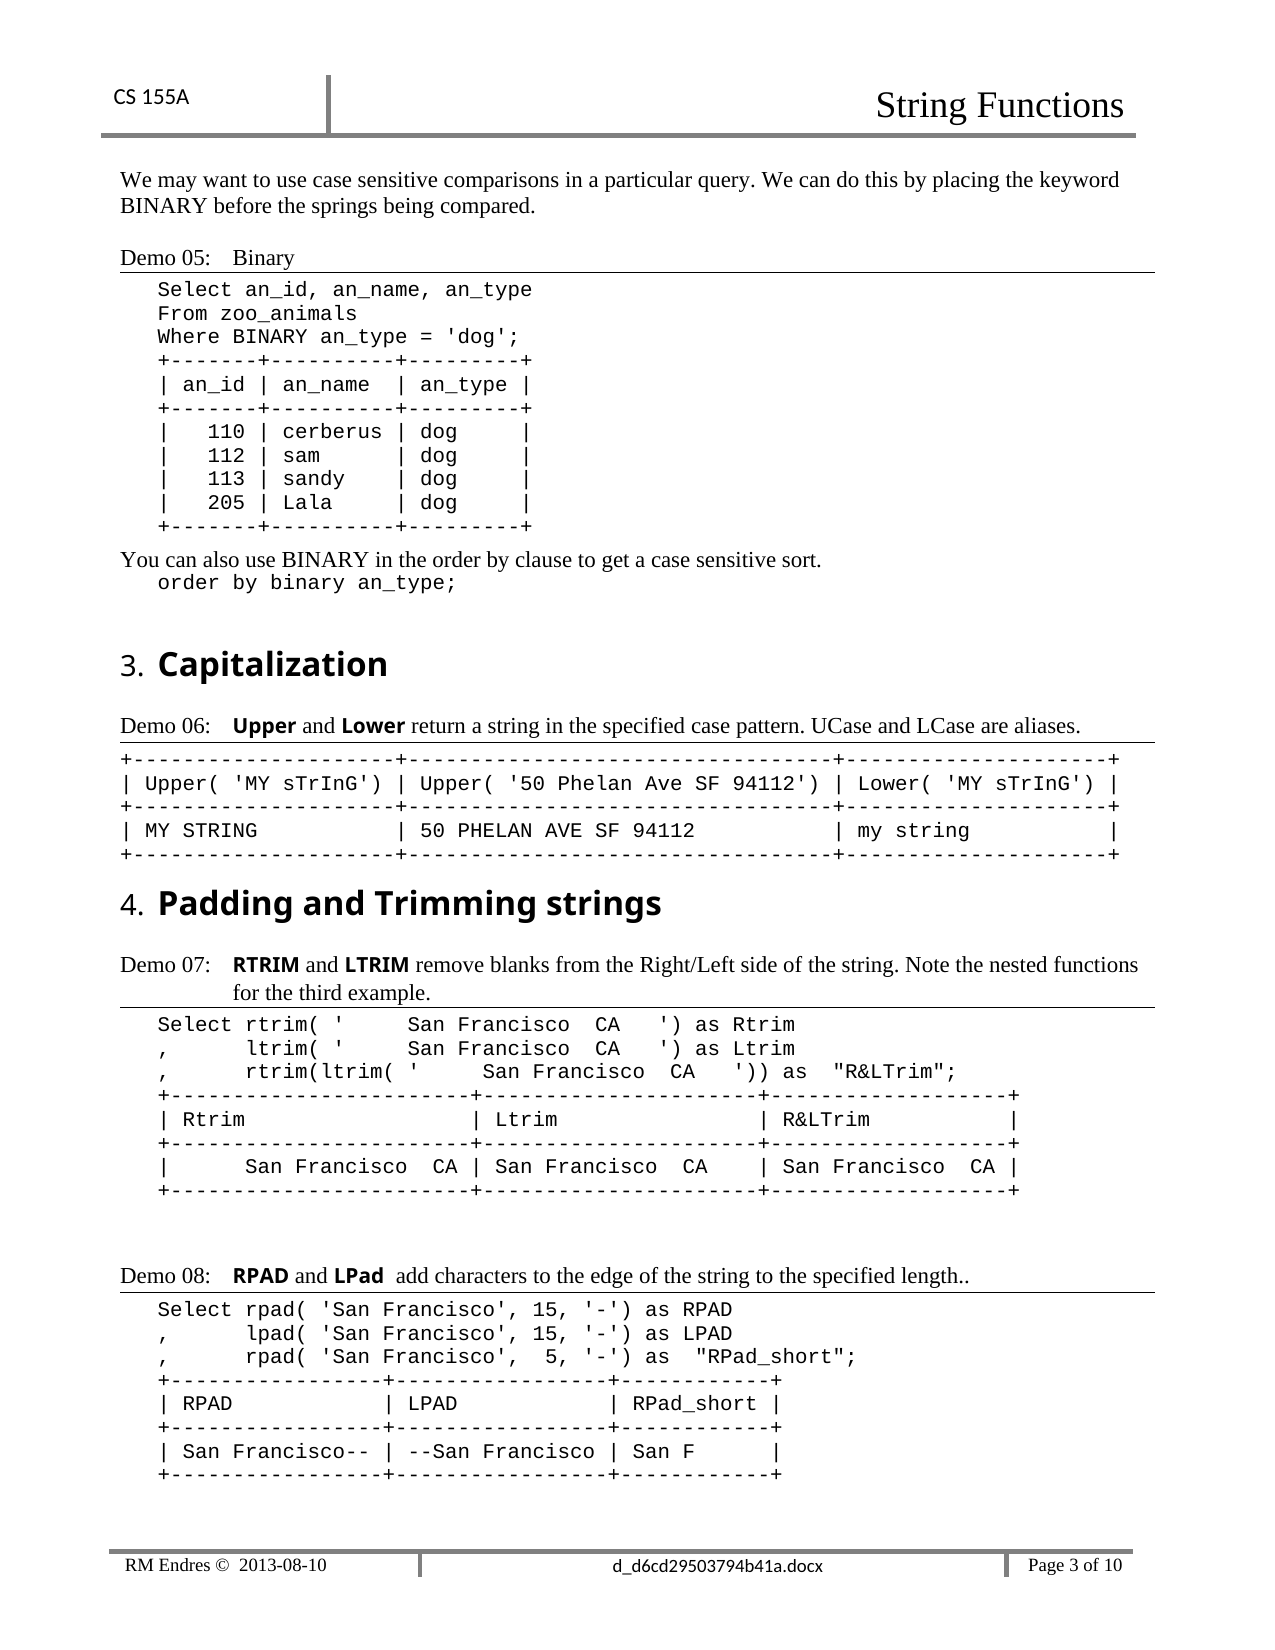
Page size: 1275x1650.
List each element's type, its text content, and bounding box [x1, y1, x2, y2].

text , rpad( 'San Francisco', 5, '-') as "RPad_short"; [157, 1346, 1155, 1370]
text +-------+----------+---------+ [157, 397, 1155, 421]
text +-----------------+-----------------+------------+ [157, 1370, 1155, 1393]
text , rtrim(ltrim( ' San Francisco CA ')) as "R&LTrim"; [157, 1062, 1155, 1085]
text , lpad( 'San Francisco', 15, '-') as LPAD [157, 1322, 1155, 1346]
text +-----------------+-----------------+------------+ [157, 1417, 1155, 1441]
text +------------------------+----------------------+-------------------+ [157, 1132, 1155, 1156]
text Where BINARY an_type = 'dog'; [157, 327, 1155, 350]
text RTRIM and LTRIM remove blanks from the Right/Left side of the string. Note the nested functions for the third example. [120, 950, 1155, 1007]
text +-------+----------+---------+ [157, 516, 1155, 539]
text | 113 | sandy | dog | [157, 468, 1155, 492]
text | 205 | Lala | dog | [157, 492, 1155, 516]
text | RPAD | LPAD | RPad_short | [157, 1393, 1155, 1417]
text Select rtrim( ' San Francisco CA ') as Rtrim [157, 1014, 1155, 1038]
text Select rpad( 'San Francisco', 15, '-') as RPAD [157, 1299, 1155, 1322]
text | Rtrim | Ltrim | R&LTrim | [157, 1109, 1155, 1132]
text , ltrim( ' San Francisco CA ') as Ltrim [157, 1038, 1155, 1062]
text +---------------------+----------------------------------+---------------------+ [120, 749, 1155, 773]
text Capitalization [120, 641, 1155, 686]
text We may want to use case sensitive comparisons in a particular query. We can do this by placing the keyword BINARY before the springs being compared. [120, 166, 1155, 218]
text Binary [120, 243, 1155, 272]
text +---------------------+----------------------------------+---------------------+ [120, 843, 1155, 867]
text From zoo_animals [157, 303, 1155, 327]
text +---------------------+----------------------------------+---------------------+ [120, 796, 1155, 820]
text | Upper( 'MY sTrInG') | Upper( '50 Phelan Ave SF 94112') | Lower( 'MY sTrInG') | [120, 773, 1155, 796]
text | San Francisco-- | --San Francisco | San F | [157, 1441, 1155, 1464]
text RPAD and LPad add characters to the edge of the string to the specified length.. [120, 1261, 1155, 1292]
text Padding and Trimming strings [120, 880, 1155, 925]
text +-----------------+-----------------+------------+ [157, 1464, 1155, 1488]
text | an_id | an_name | an_type | [157, 374, 1155, 397]
text | San Francisco CA | San Francisco CA | San Francisco CA | [157, 1156, 1155, 1180]
text +------------------------+----------------------+-------------------+ [157, 1085, 1155, 1109]
text You can also use BINARY in the order by clause to get a case sensitive sort. [120, 546, 1155, 572]
text order by binary an_type; [157, 572, 1155, 596]
text Upper and Lower return a string in the specified case pattern. UCase and LCase are aliases. [120, 711, 1155, 742]
text | 112 | sam | dog | [157, 445, 1155, 468]
text +------------------------+----------------------+-------------------+ [157, 1180, 1155, 1203]
text | MY STRING | 50 PHELAN AVE SF 94112 | my string | [120, 820, 1155, 843]
text | 110 | cerberus | dog | [157, 421, 1155, 445]
text Select an_id, an_name, an_type [157, 279, 1155, 303]
text +-------+----------+---------+ [157, 350, 1155, 374]
